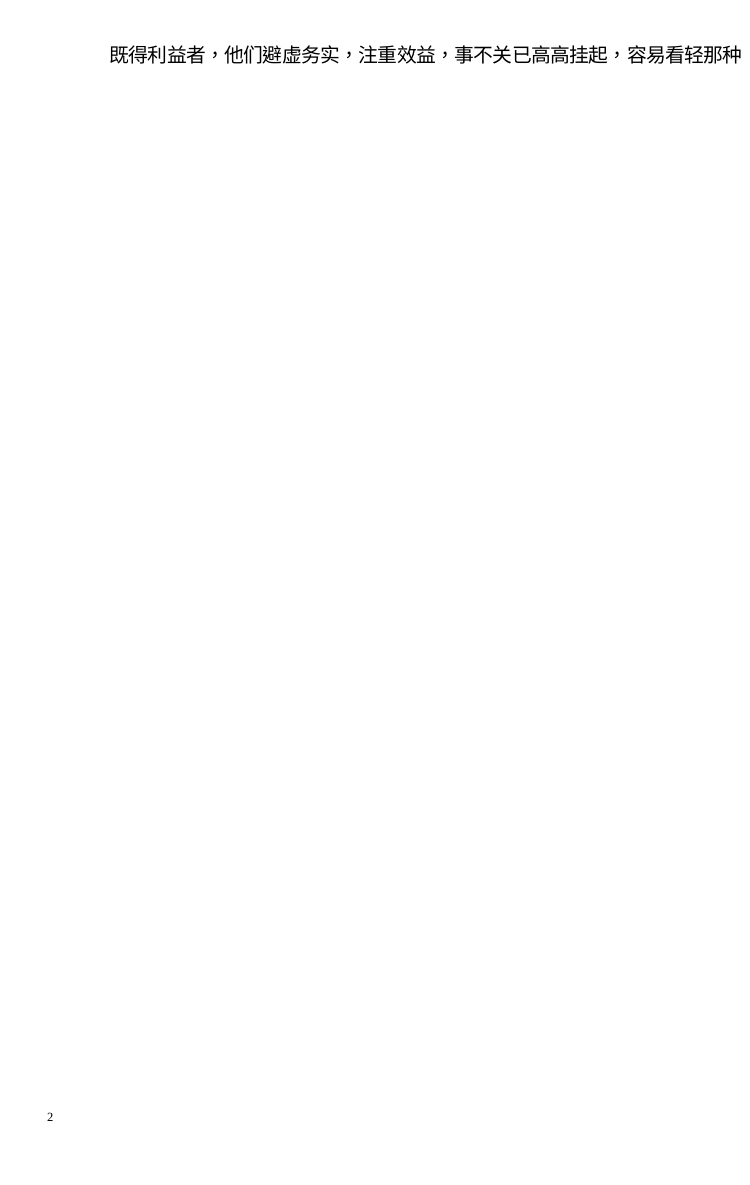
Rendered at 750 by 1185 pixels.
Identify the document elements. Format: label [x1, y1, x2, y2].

text [109, 42, 743, 69]
